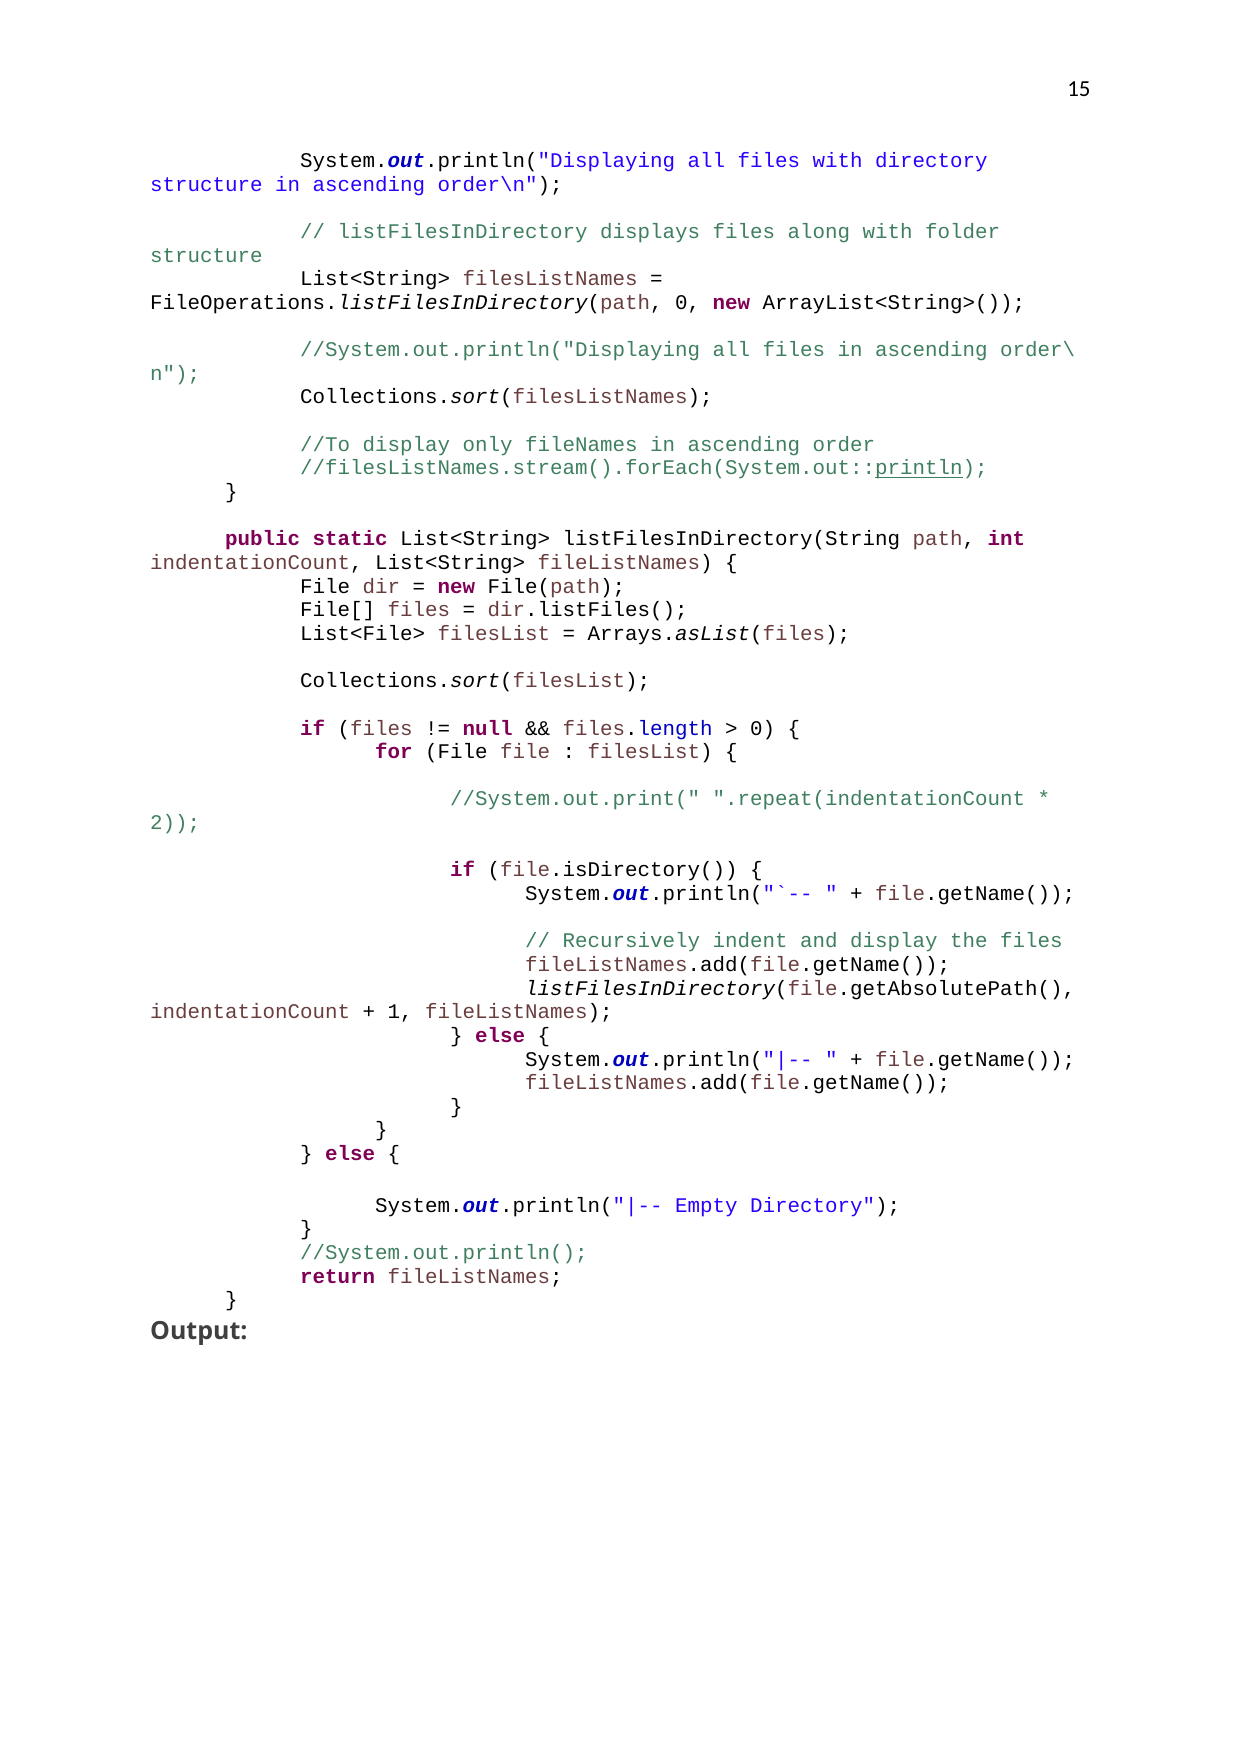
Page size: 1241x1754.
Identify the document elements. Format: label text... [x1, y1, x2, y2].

text Collections.sort(filesList); [150, 670, 1090, 694]
text if (files != null && files.length > 0) { [150, 717, 1090, 741]
text Collections.sort(filesListNames); [150, 386, 1090, 410]
text List<String> filesListNames = FileOperations.listFilesInDirectory(path, 0, new ArrayList<String>()); [150, 268, 1090, 316]
text System.out.println("`-- " + file.getName()); [150, 883, 1090, 907]
text return fileListNames; [150, 1266, 1090, 1289]
text if (file.isDirectory()) { [150, 859, 1090, 883]
text fileListNames.add(file.getName()); [150, 954, 1090, 978]
text } [150, 1218, 1090, 1242]
text } [150, 1096, 1090, 1119]
text System.out.println("|-- " + file.getName()); [150, 1048, 1090, 1072]
text } [150, 1119, 1090, 1143]
text Output: [150, 1313, 1090, 1347]
text // listFilesInDirectory displays files along with folder structure [150, 221, 1090, 268]
text } [150, 1289, 1090, 1313]
text System.out.println("Displaying all files with directory structure in ascending order\n"); [150, 150, 1090, 197]
text //System.out.println("Displaying all files in ascending order\n"); [150, 339, 1090, 386]
text listFilesInDirectory(file.getAbsolutePath(), indentationCount + 1, fileListNames); [150, 978, 1090, 1025]
text //System.out.println(); [150, 1242, 1090, 1266]
text List<File> filesList = Arrays.asList(files); [150, 623, 1090, 647]
text // Recursively indent and display the files [150, 930, 1090, 954]
text //System.out.print(" ".repeat(indentationCount * 2)); [150, 788, 1090, 836]
text fileListNames.add(file.getName()); [150, 1072, 1090, 1096]
text //To display only fileNames in ascending order [150, 434, 1090, 457]
text File dir = new File(path); [150, 576, 1090, 599]
text for (File file : filesList) { [150, 741, 1090, 765]
text } [150, 481, 1090, 505]
text File[] files = dir.listFiles(); [150, 599, 1090, 623]
text //filesListNames.stream().forEach(System.out::println); [150, 457, 1090, 481]
text public static List<String> listFilesInDirectory(String path, int indentationCount, List<String> fileListNames) { [150, 528, 1090, 576]
text System.out.println("|-- Empty Directory"); [150, 1195, 1090, 1218]
text } else { [150, 1025, 1090, 1048]
text } else { [150, 1143, 1090, 1167]
